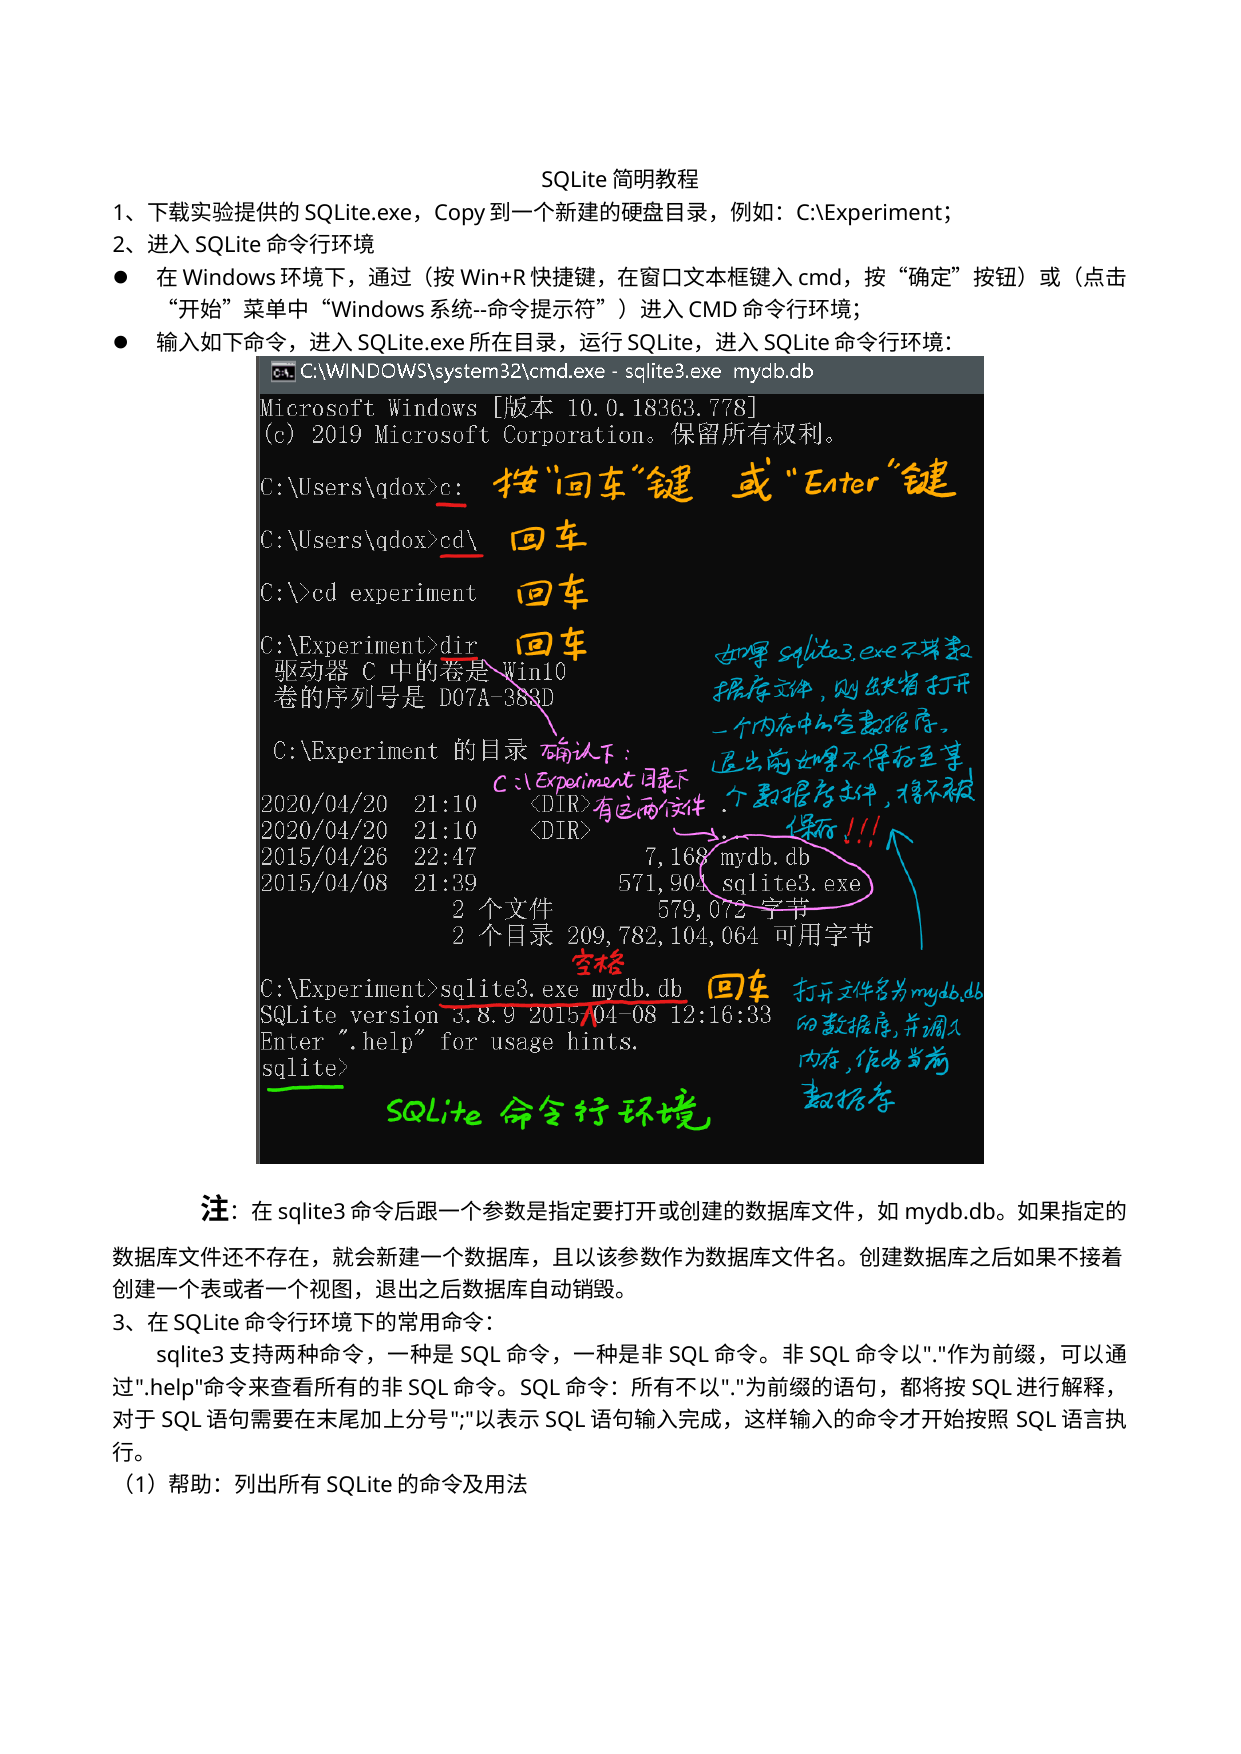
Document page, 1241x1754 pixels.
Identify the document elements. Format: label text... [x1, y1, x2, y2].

text SQLite简明教程 [112, 162, 1128, 194]
list 输入如下命令，进入SQLite.exe所在目录，运行SQLite，进入SQLite命令行环境： [112, 324, 1128, 357]
text 注：在sqlite3命令后跟一个参数是指定要打开或创建的数据库文件，如mydb.db。如果指定的数据库文件还不存在，就会新建一个数据库，且以该参数作为数据库文件名。创建数据库之后如果不接着创建一个表或者一个视图，退出之后数据库自动销毁。 [112, 1174, 1128, 1304]
picture [256, 356, 984, 1164]
list 在Windows环境下，通过（按Win+R快捷键，在窗口文本框键入cmd，按“确定”按钮）或（点击“开始”菜单中“Windows系统--命令提示符”）进入CMD命令行环境； [112, 259, 1128, 324]
text sqlite3支持两种命令，一种是SQL命令，一种是非SQL命令。非SQL命令以"."作为前缀，可以通过".help"命令来查看所有的非SQL命令。SQL命令：所有不以"."为前缀的语句，都将按SQL进行解释，对于SQL语句需要在末尾加上分号";"以表示SQL语句输入完成，这样输入的命令才开始按照SQL语言执行。 [112, 1337, 1128, 1467]
text 1、下载实验提供的SQLite.exe，Copy到一个新建的硬盘目录，例如：C:\Experiment； [112, 194, 1128, 227]
text 3、在SQLite命令行环境下的常用命令： [112, 1304, 1128, 1337]
text 2、进入SQLite命令行环境 [112, 227, 1128, 259]
text （1）帮助：列出所有SQLite的命令及用法 [112, 1467, 1128, 1499]
